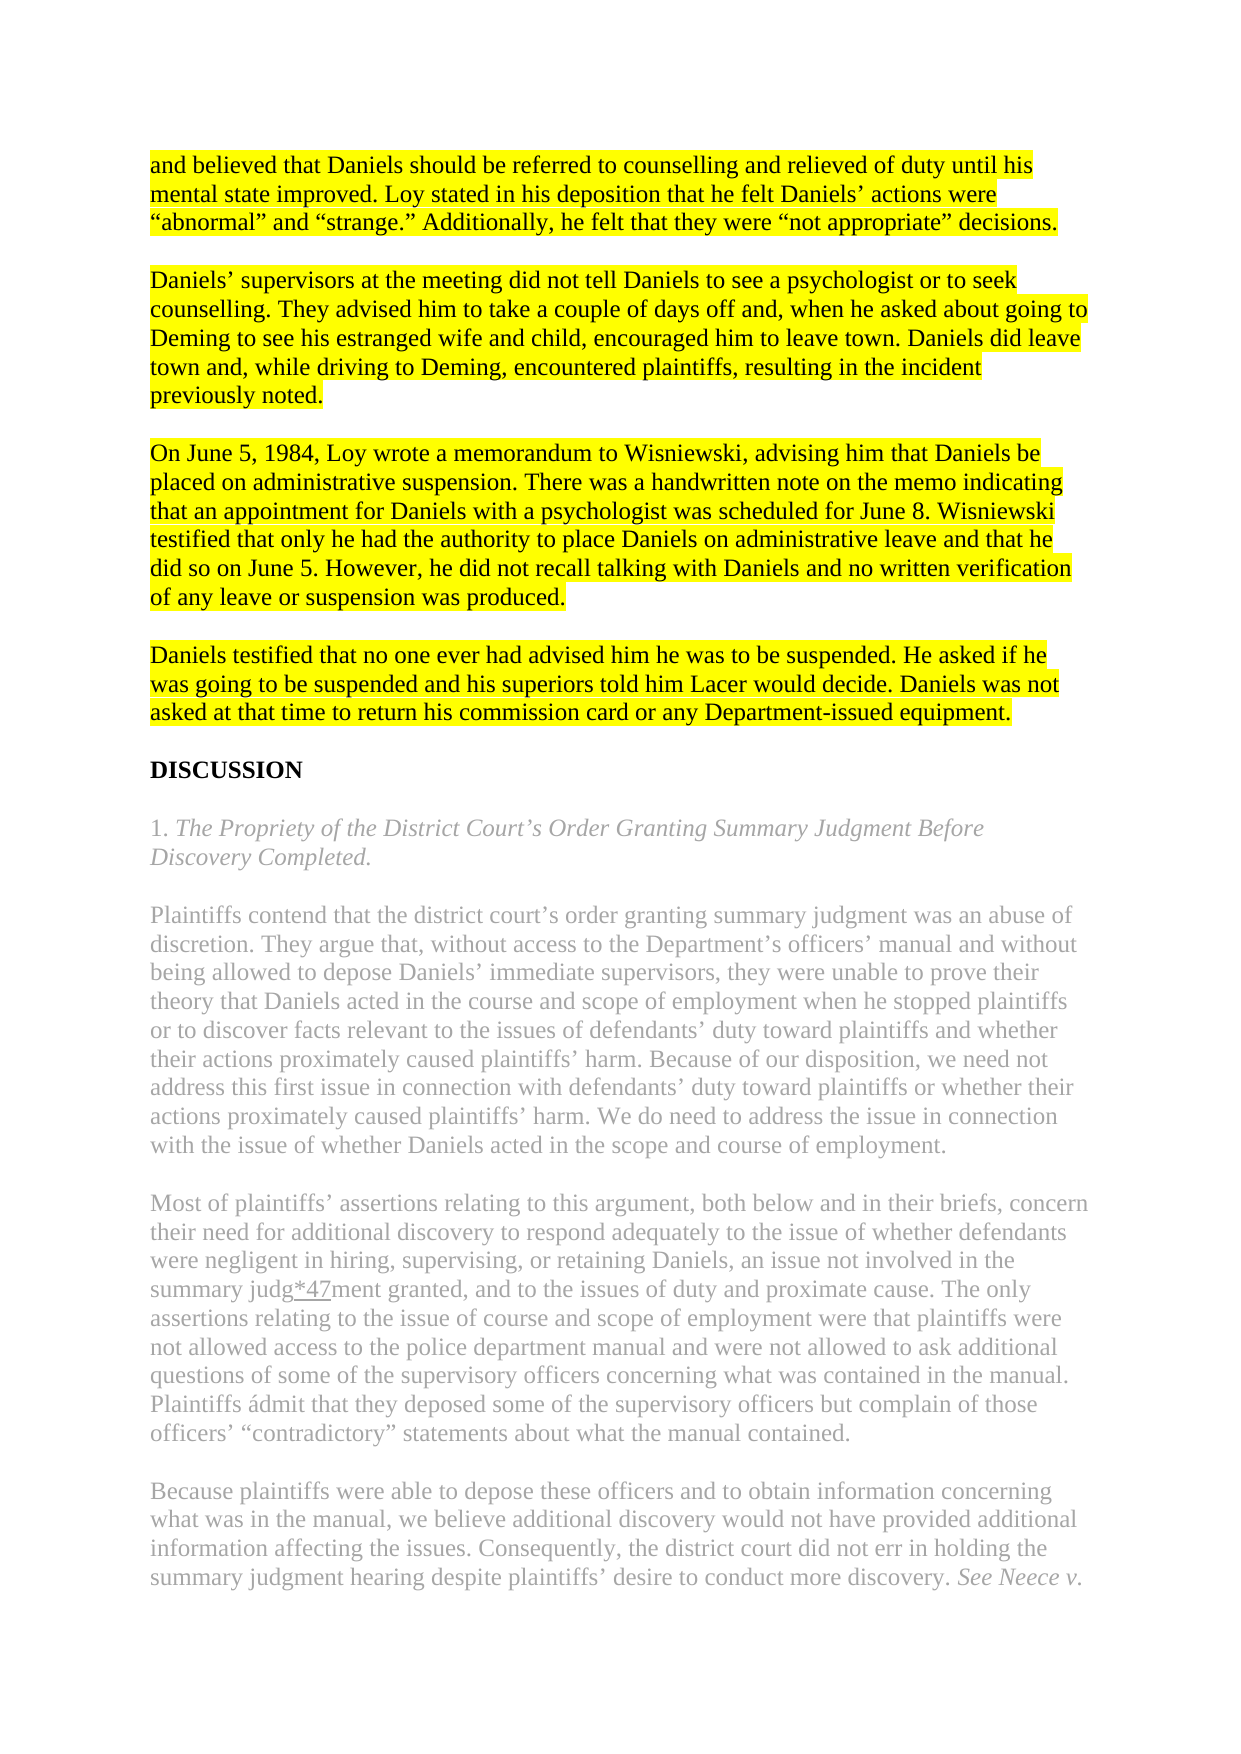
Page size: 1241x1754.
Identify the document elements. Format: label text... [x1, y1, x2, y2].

text Daniels’ supervisors at the meeting did not tell Daniels to see a psychologist or to seek counselling. They advised him to take a couple of days off and, when he asked about going to Deming to see his estranged wife and child, encouraged him to leave town. Daniels did leave town and, while driving to Deming, encountered plaintiffs, resulting in the incident previously noted. [323, 265, 1090, 409]
text DISCUSSION [150, 755, 1090, 784]
text On June 5, 1984, Loy wrote a memorandum to Wisniewski, advising him that Daniels be placed on administrative suspension. There was a handwritten note on the memo indicating that an appointment for Daniels with a psychologist was scheduled for June 8. Wisniewski testified that only he had the authority to place Daniels on administrative leave and that he did so on June 5. However, he did not recall talking with Daniels and no written verification of any leave or suspension was produced. [150, 438, 1090, 611]
text Most of plaintiffs’ assertions relating to this argument, both below and in their briefs, concern their need for additional discovery to respond adequately to the issue of whether defendants were negligent in hiring, supervising, or retaining Daniels, an issue not involved in the summary judg*47ment granted, and to the issues of duty and proximate cause. The only assertions relating to the issue of course and scope of employment were that plaintiffs were not allowed access to the police department manual and were not allowed to ask additional questions of some of the supervisory officers concerning what was contained in the manual. Plaintiffs ádmit that they deposed some of the supervisory officers but complain of those officers’ “contradictory” statements about what the manual contained. [150, 1188, 1090, 1447]
text Daniels testified that no one ever had advised him he was to be suspended. He asked if he was going to be suspended and his superiors told him Lacer would decide. Daniels was not asked at that time to return his commission card or any Department-issued equipment. [150, 640, 1090, 726]
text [150, 150, 1090, 236]
text Plaintiffs contend that the district court’s order granting summary judgment was an abuse of discretion. They argue that, without access to the Department’s officers’ manual and without being allowed to depose Daniels’ immediate supervisors, they were unable to prove their theory that Daniels acted in the course and scope of employment when he stopped plaintiffs or to discover facts relevant to the issues of defendants’ duty toward plaintiffs and whether their actions proximately caused plaintiffs’ harm. Because of our disposition, we need not address this first issue in connection with defendants’ duty toward plaintiffs or whether their actions proximately caused plaintiffs’ harm. We do need to address the issue in connection with the issue of whether Daniels acted in the scope and course of employment. [150, 900, 1090, 1159]
text 1. The Propriety of the District Court’s Order Granting Summary Judgment Before Discovery Completed. [150, 813, 1090, 871]
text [150, 1476, 1090, 1591]
